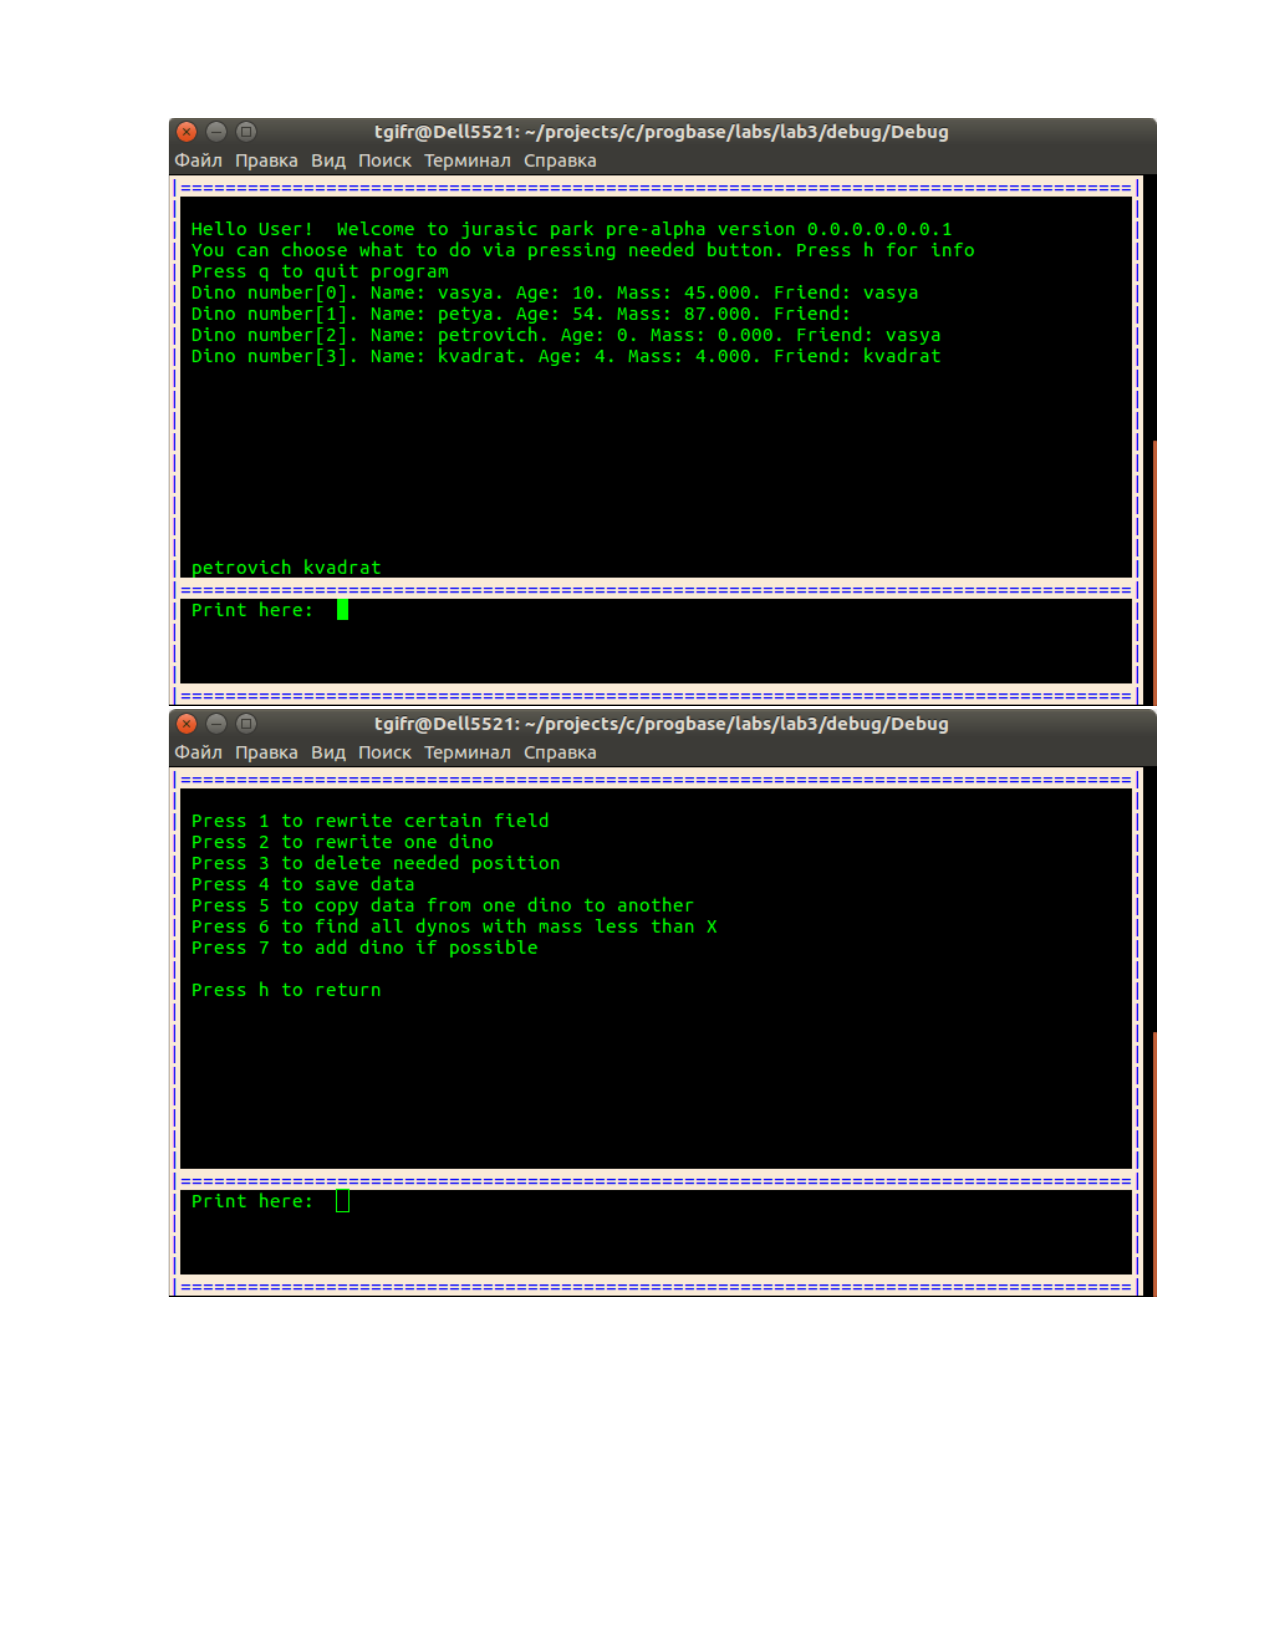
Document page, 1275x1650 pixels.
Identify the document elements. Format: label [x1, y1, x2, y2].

picture [168, 709, 1157, 1297]
picture [168, 118, 1157, 706]
